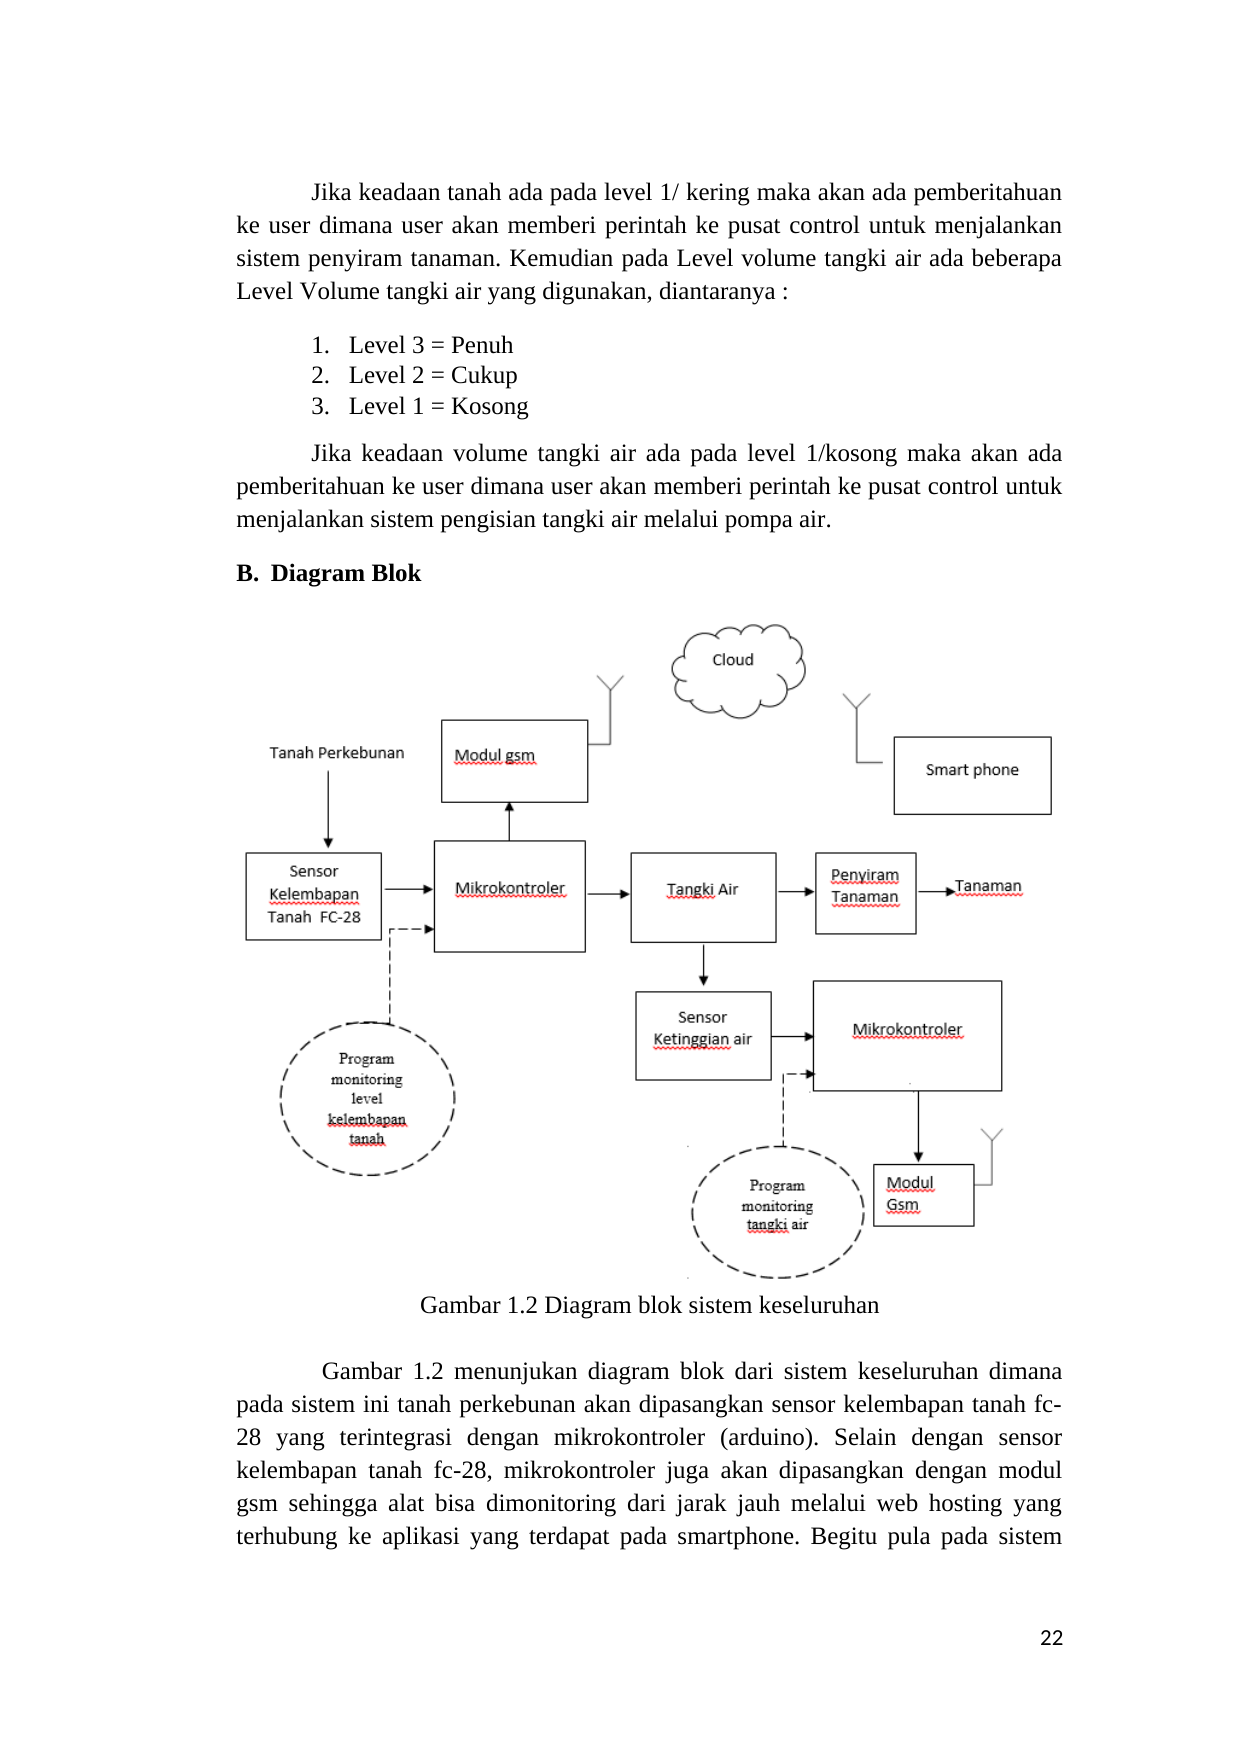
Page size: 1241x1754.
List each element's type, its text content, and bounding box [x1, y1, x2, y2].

list Level 1 = Kosong [311, 391, 1063, 420]
list Diagram Blok [236, 558, 1063, 587]
text Jika keadaan tanah ada pada level 1/ kering maka akan ada pemberitahuan ke user dimana user akan memberi perintah ke pusat control untuk menjalankan sistem penyiram tanaman. Kemudian pada Level volume tangki air ada beberapa Level Volume tangki air yang digunakan, diantaranya : [236, 177, 1063, 305]
text Gambar 1.2 Diagram blok sistem keseluruhan [236, 1290, 1063, 1318]
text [236, 1356, 1063, 1550]
list Level 3 = Penuh [311, 330, 1063, 359]
list Level 2 = Cukup [311, 361, 1063, 389]
text Jika keadaan volume tangki air ada pada level 1/kosong maka akan ada pemberitahuan ke user dimana user akan memberi perintah ke pusat control untuk menjalankan sistem pengisian tangki air melalui pompa air. [236, 438, 1063, 533]
picture [236, 611, 1064, 1286]
